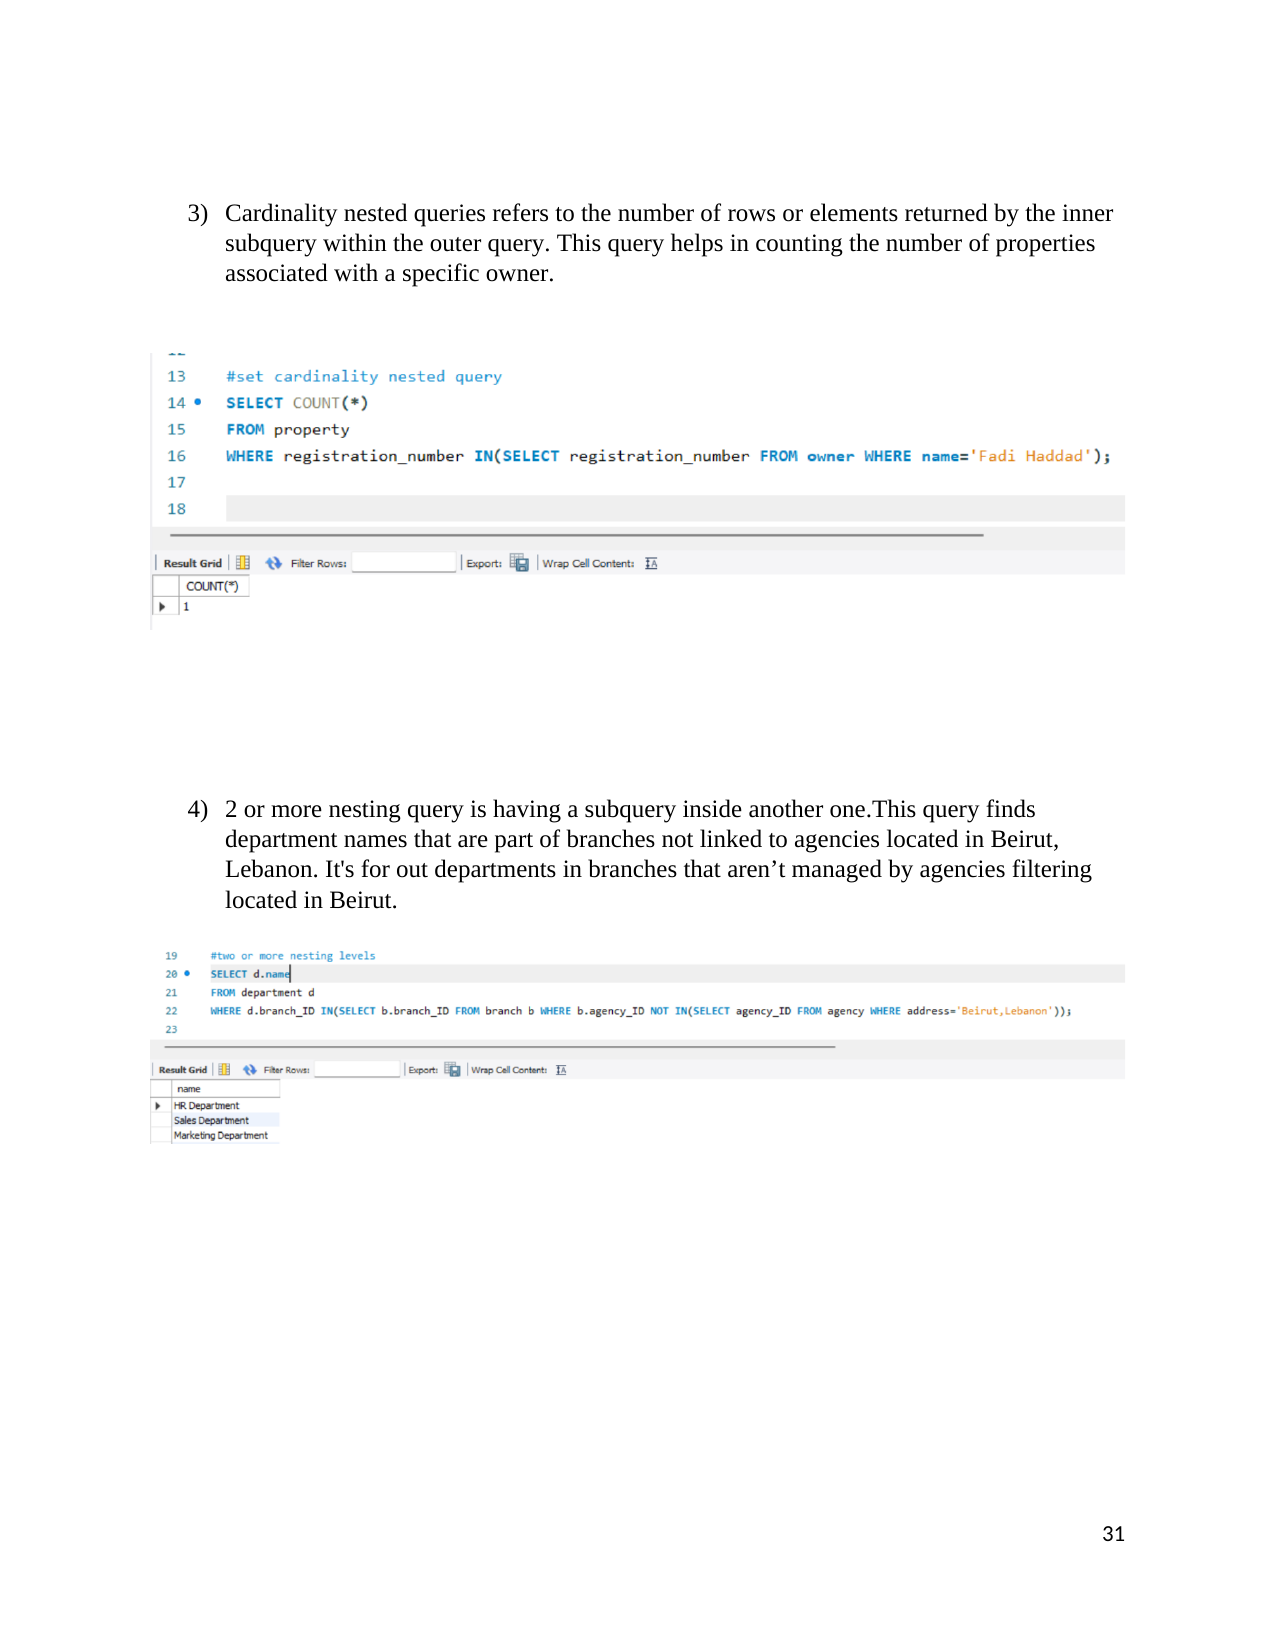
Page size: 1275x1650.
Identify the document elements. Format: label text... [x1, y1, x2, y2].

picture [150, 946, 1125, 1144]
list 2 or more nesting query is having a subquery inside another one.This query finds department names that are part of branches not linked to agencies located in Beirut, Lebanon. It's for out departments in branches that aren’t managed by agencies filtering located in Beirut. [187, 794, 1125, 914]
list Cardinality nested queries refers to the number of rows or elements returned by the inner subquery within the outer query. This query helps in counting the number of properties associated with a specific owner. [187, 198, 1125, 287]
picture [150, 353, 1125, 630]
